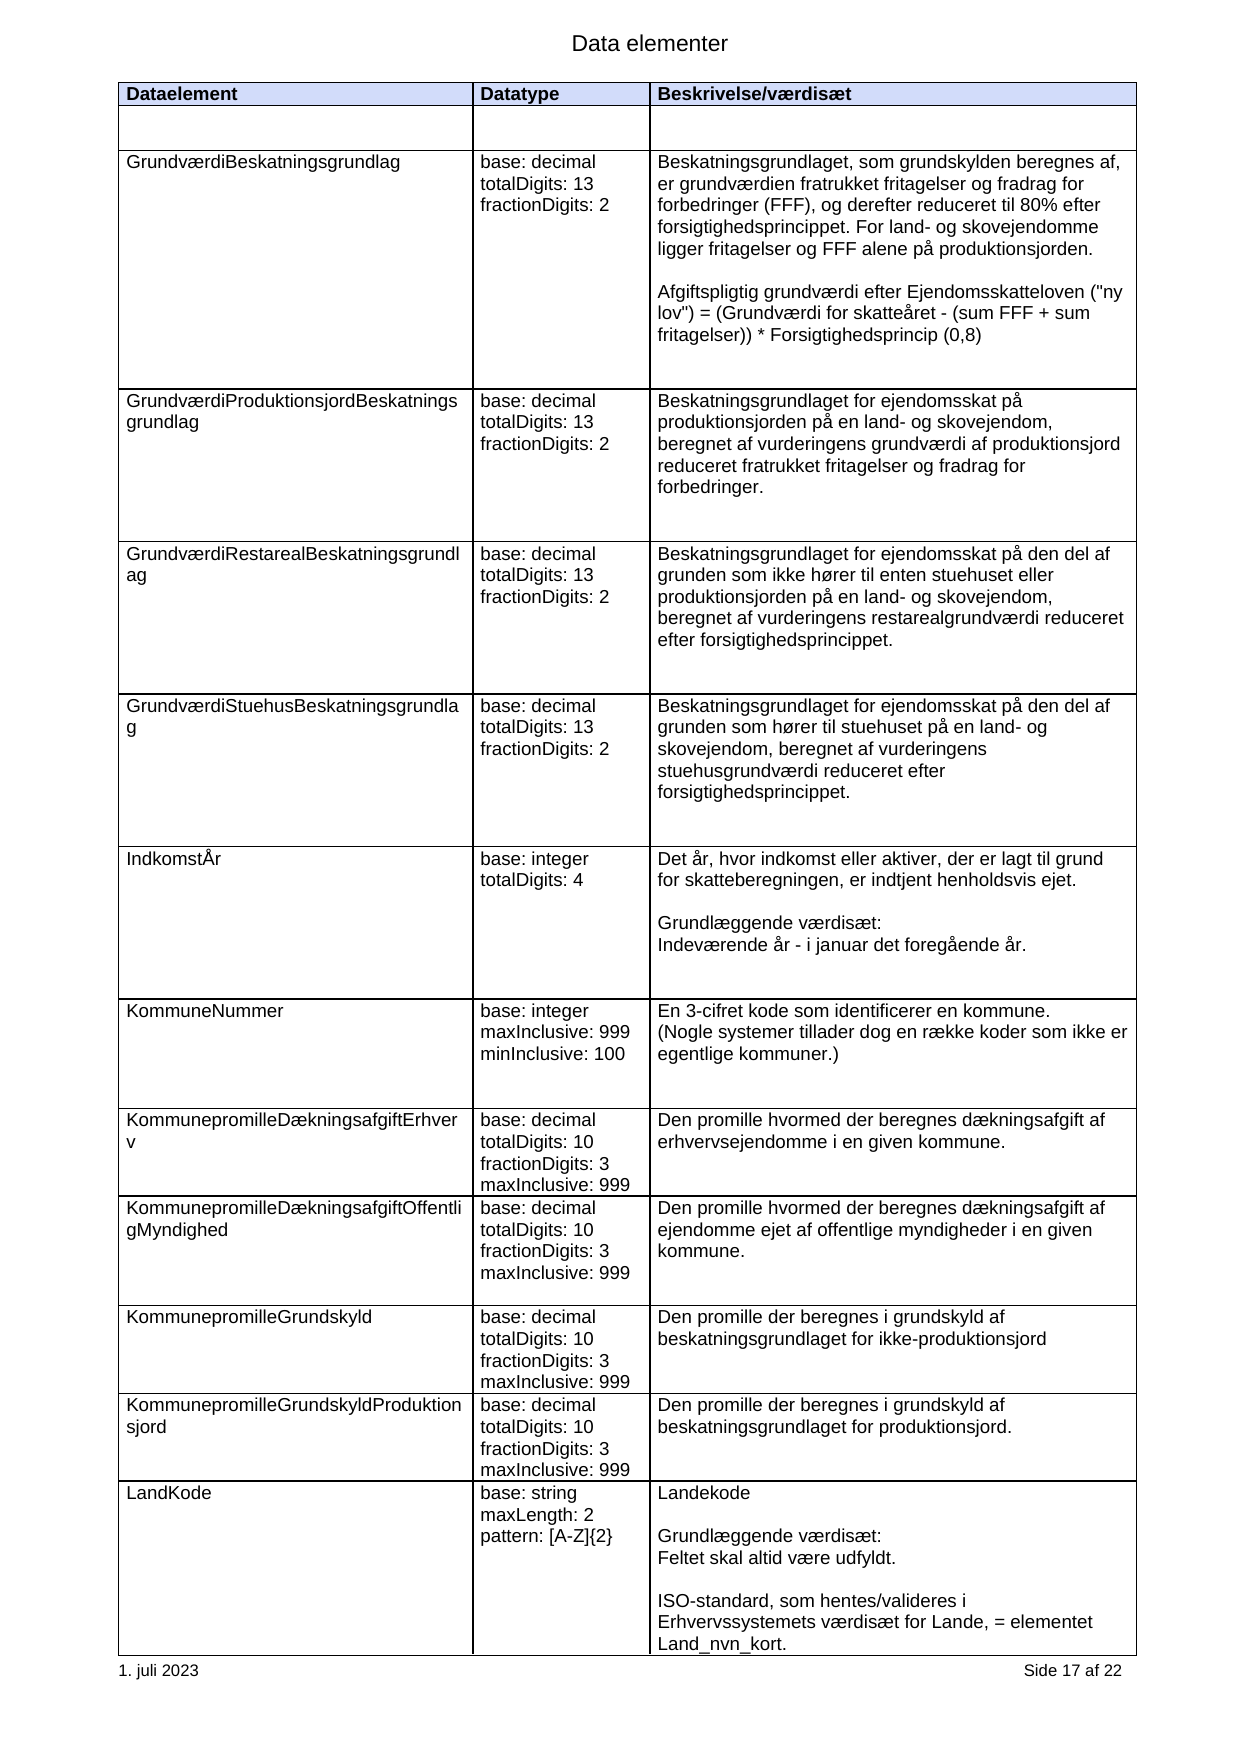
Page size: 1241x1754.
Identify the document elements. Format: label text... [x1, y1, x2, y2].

table_cell KommunepromilleGrundskyldProduktionsjord [119, 1394, 472, 1480]
table_cell Beskatningsgrundlaget, som grundskylden beregnes af, er grundværdien fratrukket fritagelser og fradrag for forbedringer (FFF), og derefter reduceret til 80% efter forsigtighedsprincippet. For land- og skovejendomme ligger fritagelser og FFF alene på produktionsjorden. Afgiftspligtig grundværdi efter Ejendomsskatteloven ("ny lov") = (Grundværdi for skatteåret - (sum FFF + sum fritagelser)) * Forsigtighedsprincip (0,8) [651, 151, 1136, 388]
table_cell KommunepromilleGrundskyld [119, 1306, 472, 1393]
table_cell KommunepromilleDækningsafgiftOffentligMyndighed [119, 1197, 472, 1305]
table_cell base: decimal totalDigits: 10 fractionDigits: 3 maxInclusive: 999 [474, 1197, 649, 1305]
table_cell KommunepromilleDækningsafgiftErhverv [119, 1109, 472, 1195]
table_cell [651, 106, 1136, 149]
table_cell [651, 1482, 1136, 1654]
table_cell base: decimal totalDigits: 13 fractionDigits: 2 [474, 390, 649, 541]
table_cell base: decimal totalDigits: 10 fractionDigits: 3 maxInclusive: 999 [474, 1306, 649, 1393]
table_cell base: decimal totalDigits: 13 fractionDigits: 2 [474, 542, 649, 693]
table_cell Den promille hvormed der beregnes dækningsafgift af ejendomme ejet af offentlige myndigheder i en given kommune. [651, 1197, 1136, 1305]
table_cell base: decimal totalDigits: 10 fractionDigits: 3 maxInclusive: 999 [474, 1394, 649, 1480]
table_cell KommuneNummer [119, 1000, 472, 1108]
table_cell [474, 106, 649, 149]
table_cell GrundværdiStuehusBeskatningsgrundlag [119, 695, 472, 846]
table_cell base: decimal totalDigits: 13 fractionDigits: 2 [474, 151, 649, 388]
table_cell LandKode [119, 1482, 472, 1654]
table_cell base: integer maxInclusive: 999 minInclusive: 100 [474, 1000, 649, 1108]
table_cell GrundværdiBeskatningsgrundlag [119, 151, 472, 388]
table_header Beskrivelse/værdisæt [651, 83, 1136, 105]
table_cell base: decimal totalDigits: 13 fractionDigits: 2 [474, 695, 649, 846]
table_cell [474, 1482, 649, 1654]
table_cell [119, 106, 472, 149]
table_cell base: decimal totalDigits: 10 fractionDigits: 3 maxInclusive: 999 [474, 1109, 649, 1195]
table_cell Beskatningsgrundlaget for ejendomsskat på produktionsjorden på en land- og skovejendom, beregnet af vurderingens grundværdi af produktionsjord reduceret fratrukket fritagelser og fradrag for forbedringer. [651, 390, 1136, 541]
table_cell GrundværdiProduktionsjordBeskatningsgrundlag [119, 390, 472, 541]
table_header Dataelement [119, 83, 472, 105]
table_cell Det år, hvor indkomst eller aktiver, der er lagt til grund for skatteberegningen, er indtjent henholdsvis ejet. Grundlæggende værdisæt: Indeværende år - i januar det foregående år. [651, 847, 1136, 998]
table_cell base: integer totalDigits: 4 [474, 847, 649, 998]
table_cell GrundværdiRestarealBeskatningsgrundlag [119, 542, 472, 693]
table_cell Den promille hvormed der beregnes dækningsafgift af erhvervsejendomme i en given kommune. [651, 1109, 1136, 1195]
table_cell Den promille der beregnes i grundskyld af beskatningsgrundlaget for produktionsjord. [651, 1394, 1136, 1480]
table_header Datatype [474, 83, 649, 105]
table_cell Beskatningsgrundlaget for ejendomsskat på den del af grunden som ikke hører til enten stuehuset eller produktionsjorden på en land- og skovejendom, beregnet af vurderingens restarealgrundværdi reduceret efter forsigtighedsprincippet. [651, 542, 1136, 693]
table_cell En 3-cifret kode som identificerer en kommune. (Nogle systemer tillader dog en række koder som ikke er egentlige kommuner.) [651, 1000, 1136, 1108]
table_cell Den promille der beregnes i grundskyld af beskatningsgrundlaget for ikke-produktionsjord [651, 1306, 1136, 1393]
table_cell IndkomstÅr [119, 847, 472, 998]
table_cell Beskatningsgrundlaget for ejendomsskat på den del af grunden som hører til stuehuset på en land- og skovejendom, beregnet af vurderingens stuehusgrundværdi reduceret efter forsigtighedsprincippet. [651, 695, 1136, 846]
